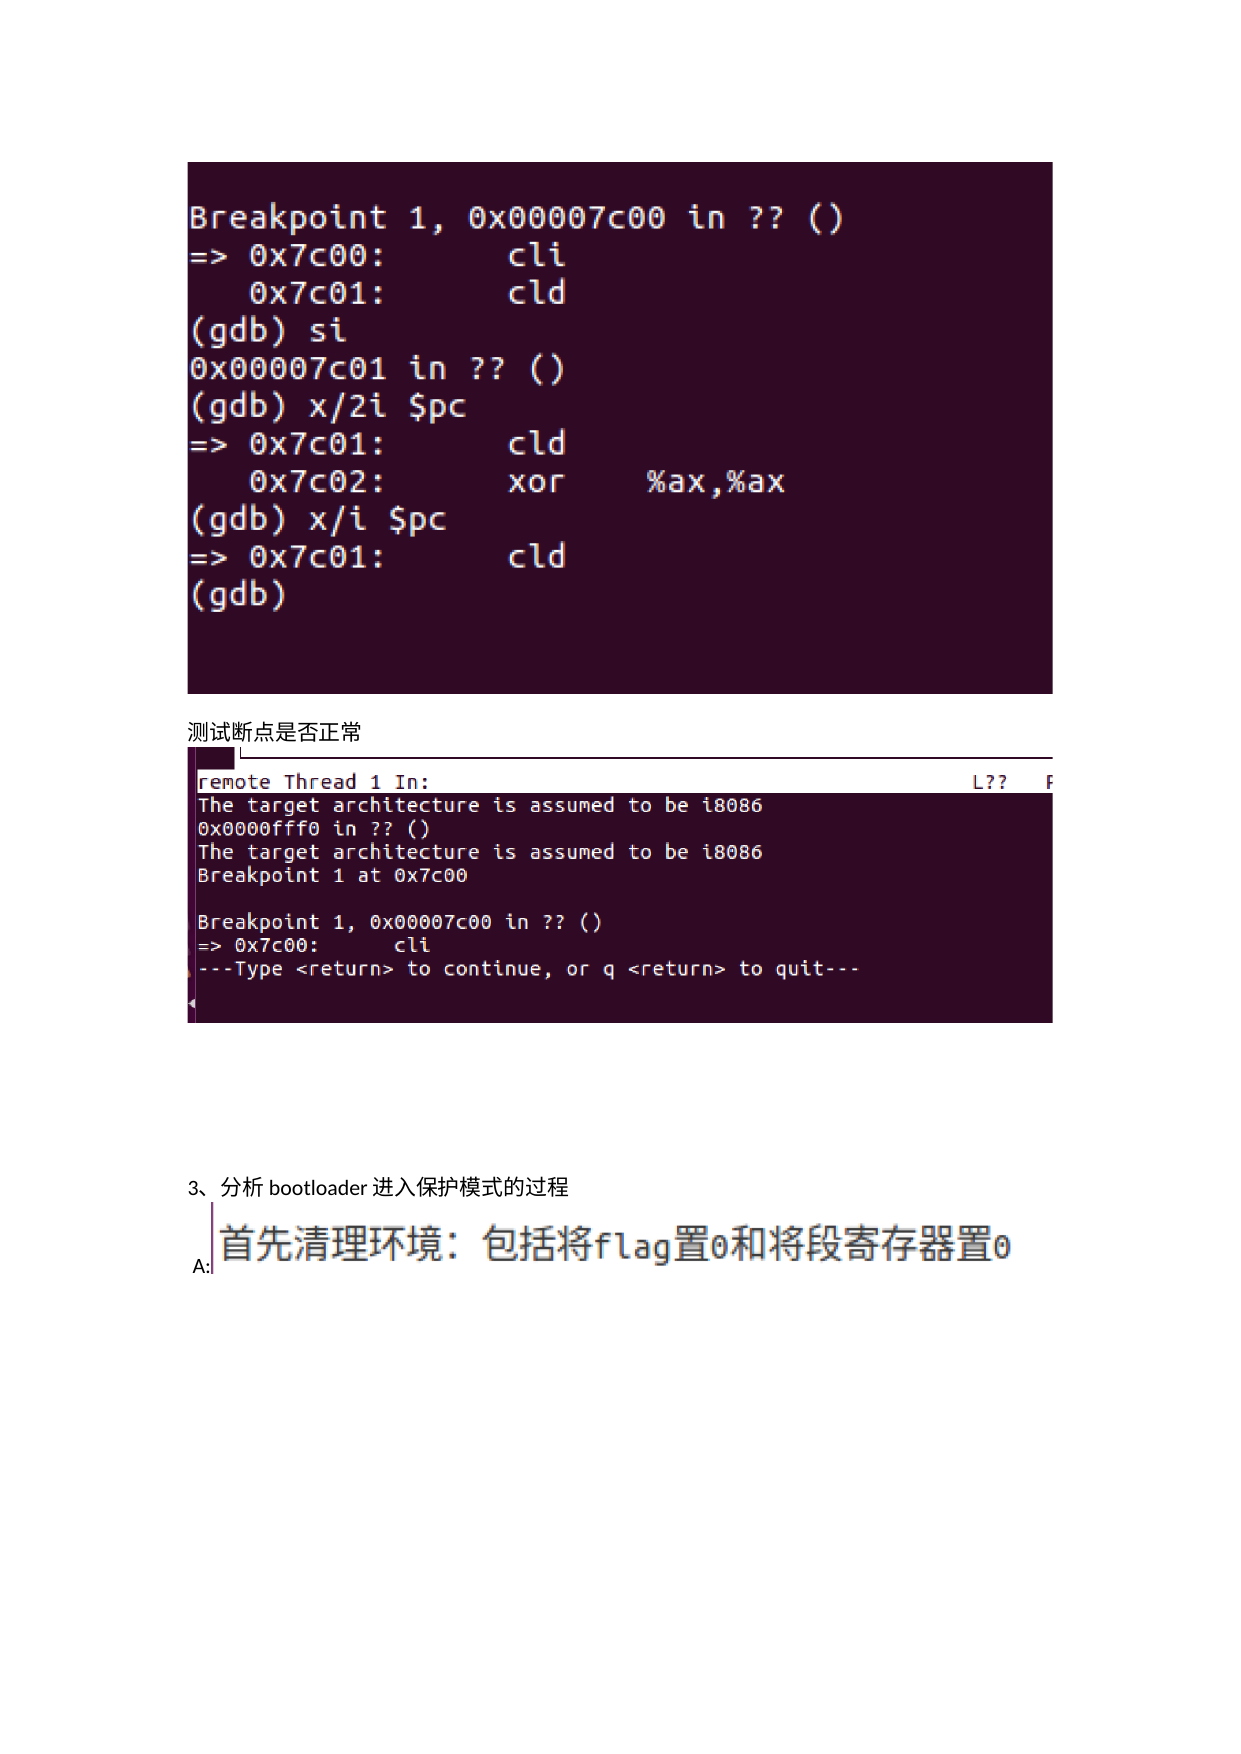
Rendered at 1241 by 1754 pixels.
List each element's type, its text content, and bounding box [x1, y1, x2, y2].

text 测试断点是否正常 [187, 714, 1053, 747]
text 3、分析bootloader进入保护模式的过程 [187, 1169, 1053, 1202]
picture [187, 162, 1053, 694]
picture [187, 747, 1053, 1023]
picture [211, 1202, 1038, 1274]
